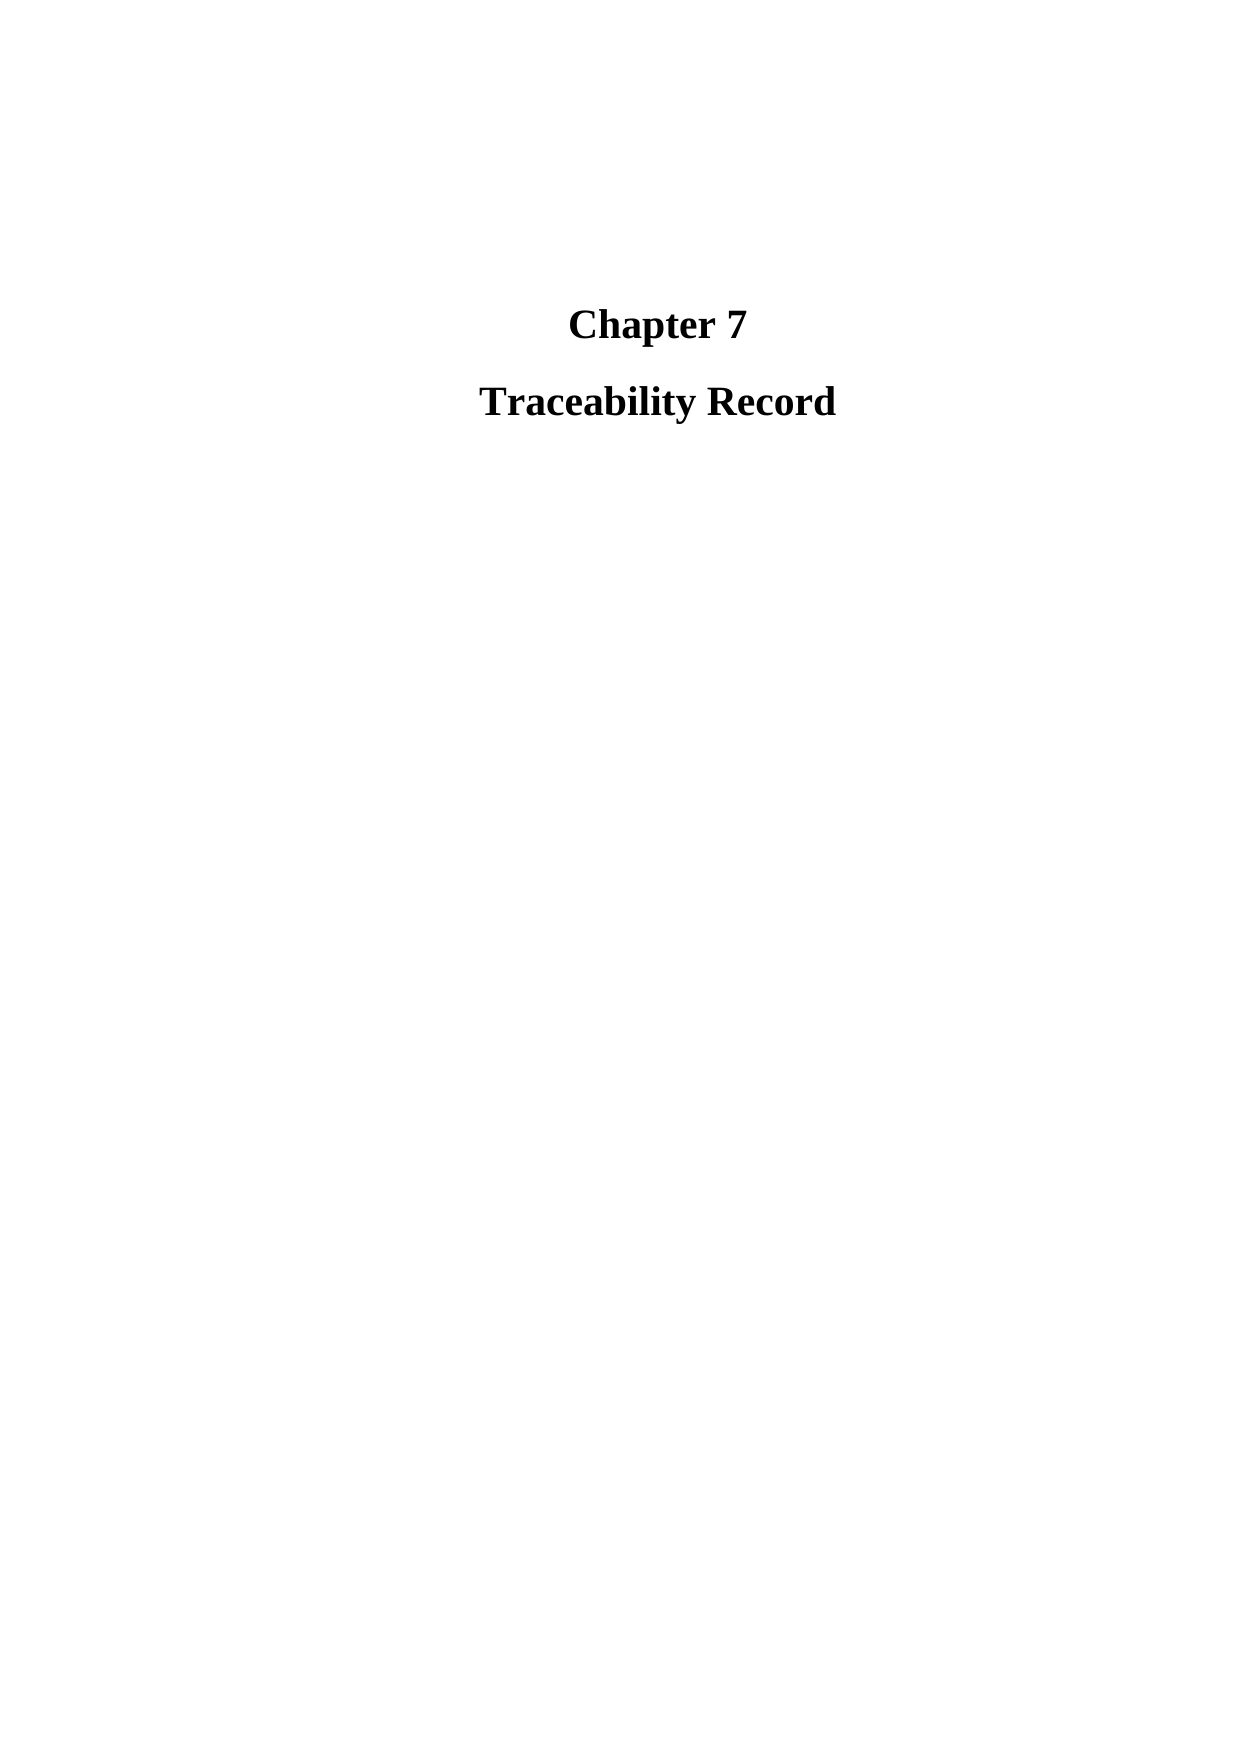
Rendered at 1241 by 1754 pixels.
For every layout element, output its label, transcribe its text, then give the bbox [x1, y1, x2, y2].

text Traceability Record [225, 376, 1090, 424]
text Chapter 7 [225, 300, 1090, 348]
